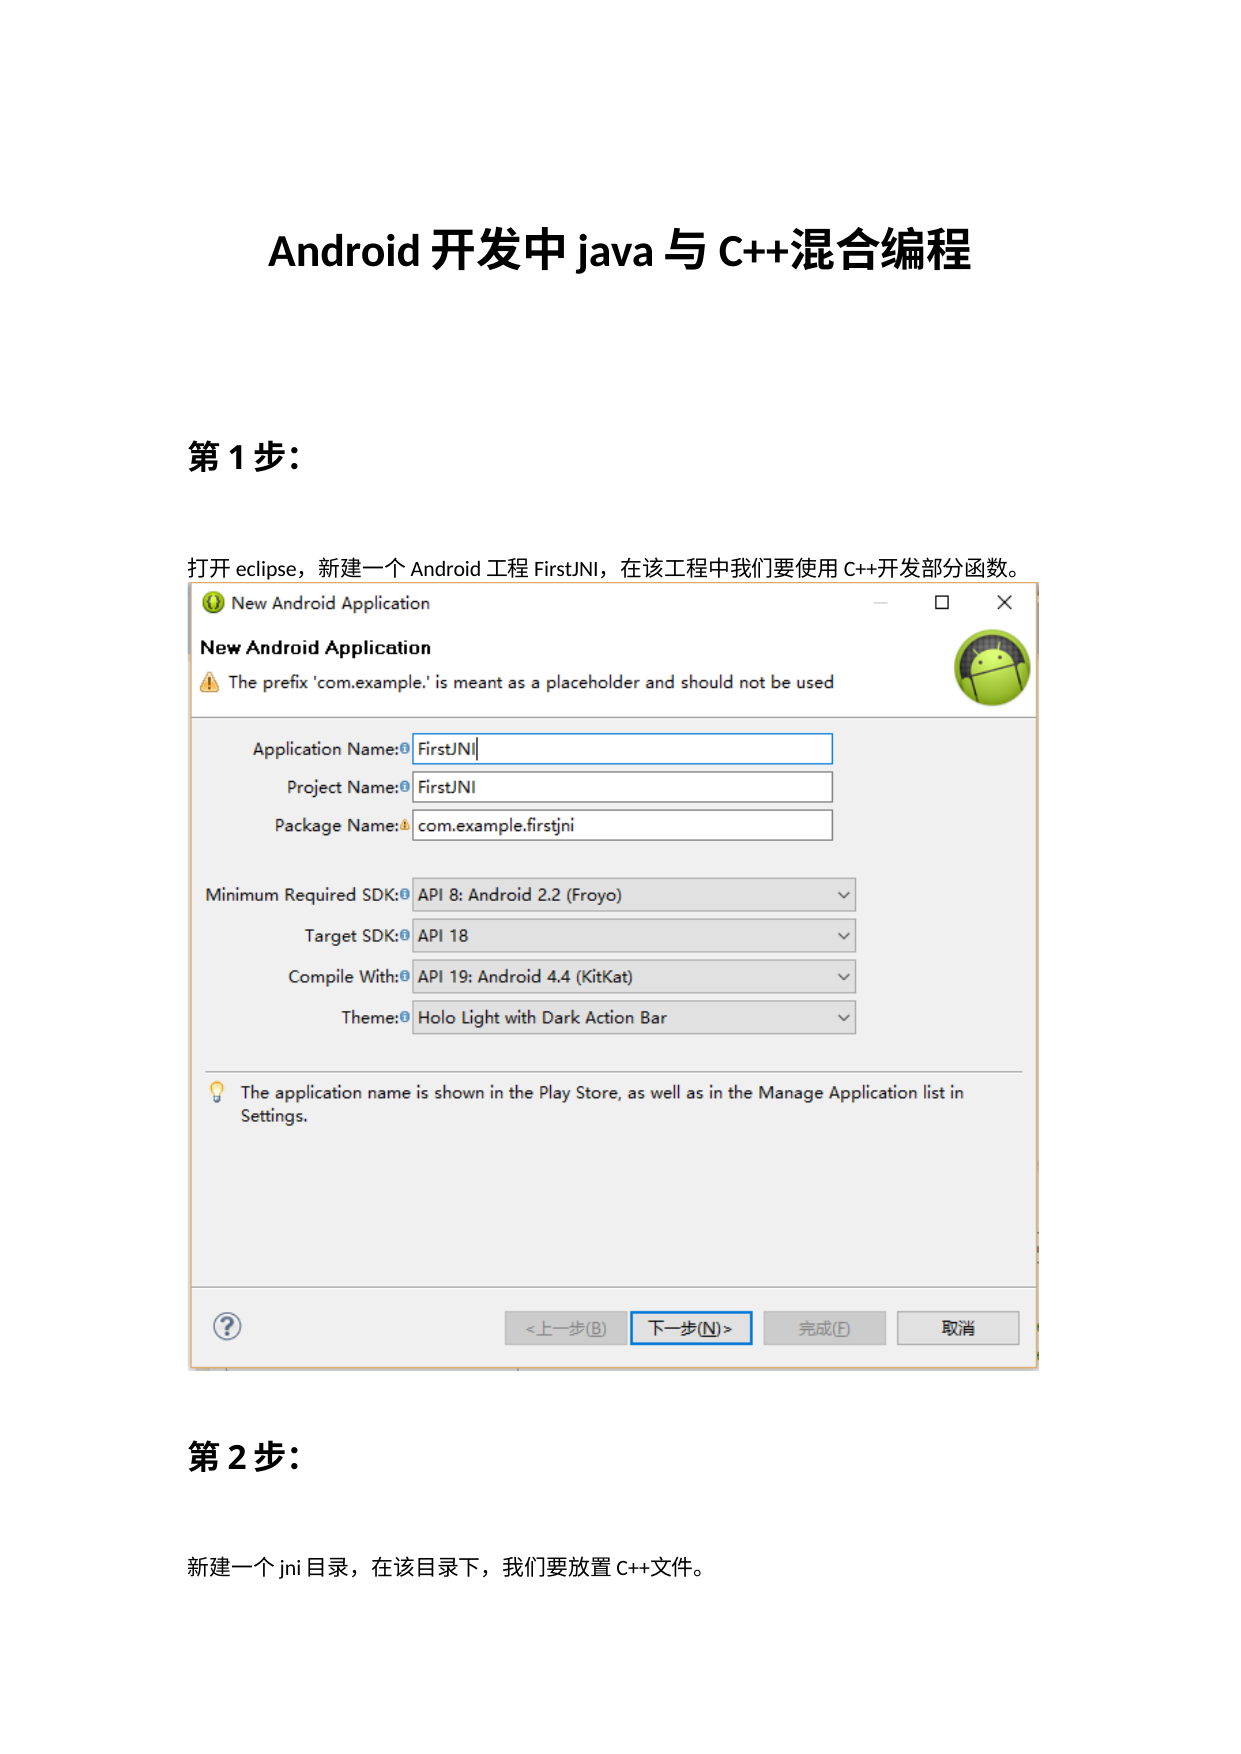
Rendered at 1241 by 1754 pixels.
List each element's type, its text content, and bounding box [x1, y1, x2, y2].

subtitle 第2步： [187, 1422, 1053, 1487]
picture [187, 582, 1039, 1371]
text 新建一个jni目录，在该目录下，我们要放置C++文件。 [187, 1550, 1053, 1582]
text 打开eclipse，新建一个Android工程FirstJNI，在该工程中我们要使用C++开发部分函数。 [187, 550, 1053, 583]
subtitle 第1步： [187, 423, 1053, 488]
subtitle Android开发中java与C++混合编程 [187, 197, 1053, 295]
